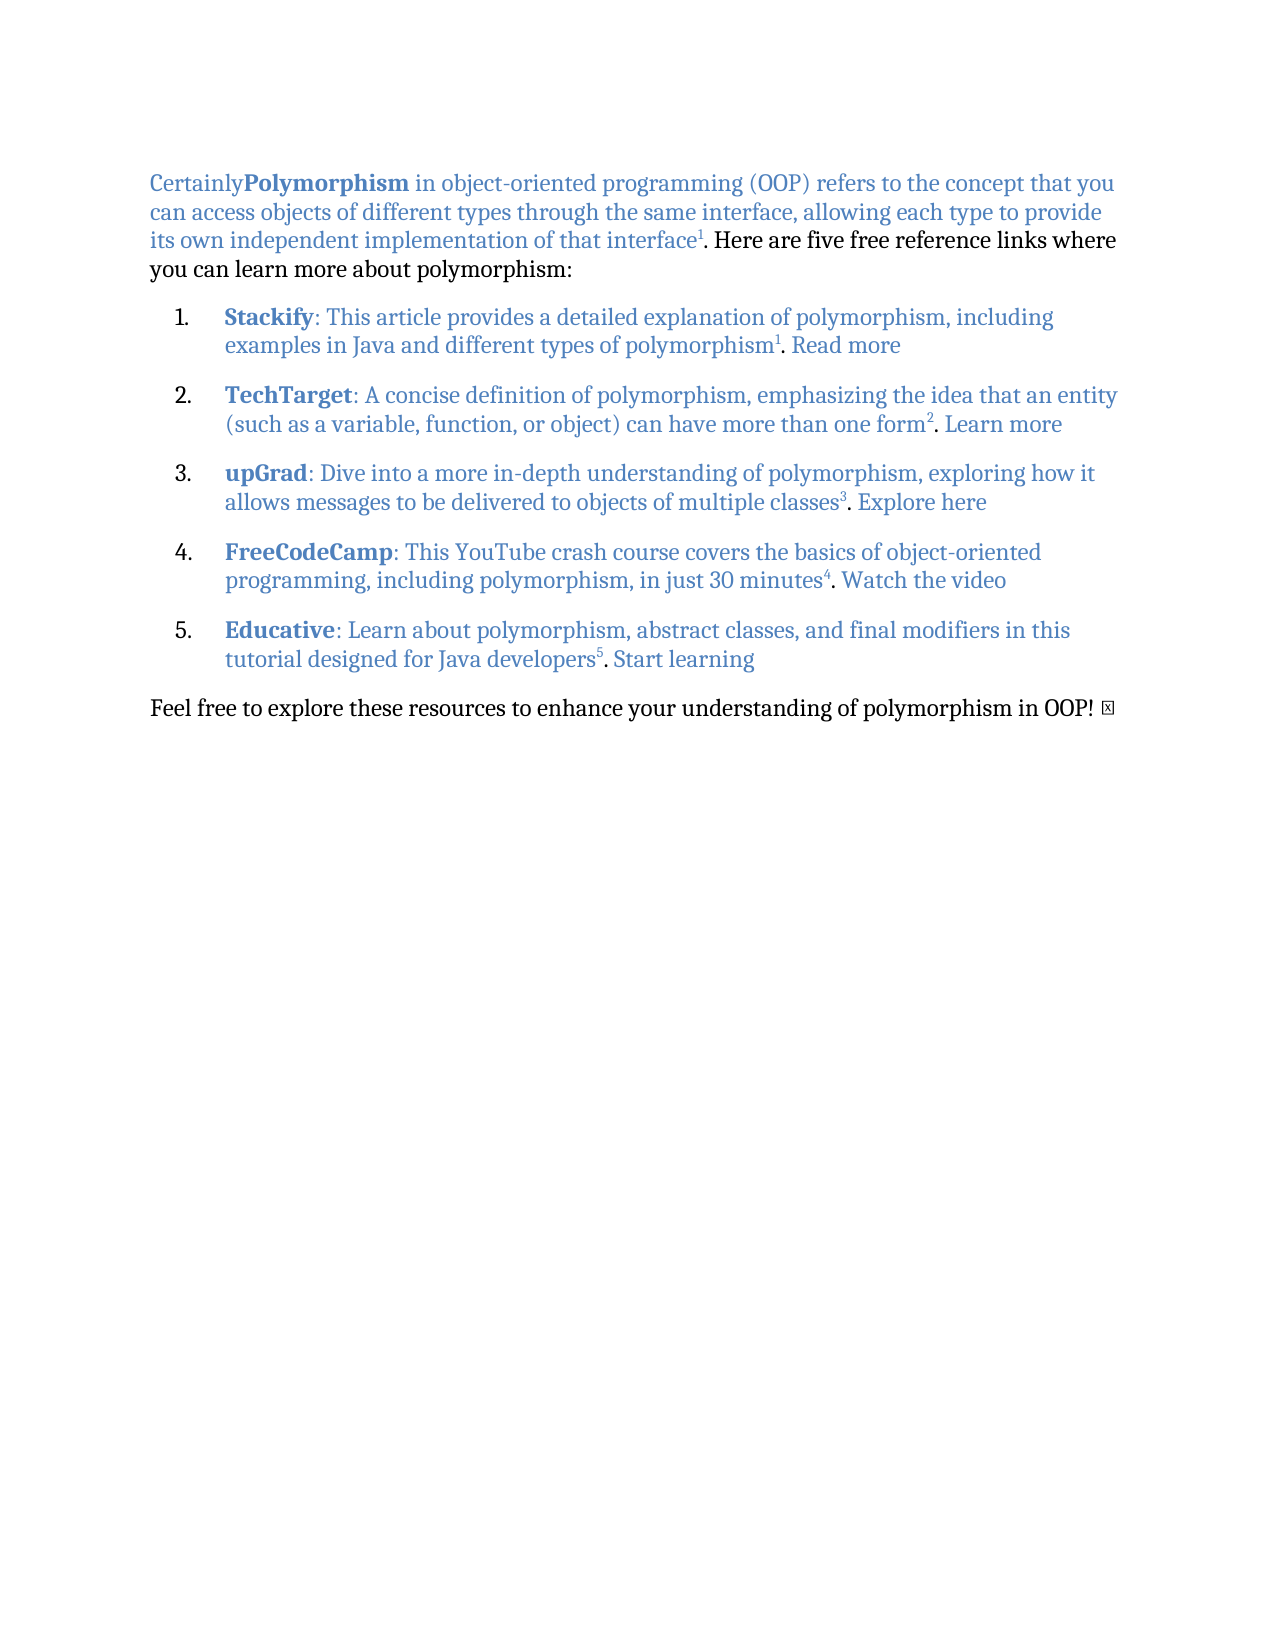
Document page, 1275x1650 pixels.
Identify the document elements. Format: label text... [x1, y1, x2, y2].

list FreeCodeCamp: This YouTube crash course covers the basics of object-oriented programming, including polymorphism, in just 30 minutes4. Watch the video [175, 537, 1125, 595]
list Educative: Learn about polymorphism, abstract classes, and final modifiers in this tutorial designed for Java developers5. Start learning [175, 616, 1125, 673]
list Stackify: This article provides a detailed explanation of polymorphism, including examples in Java and different types of polymorphism1. Read more [175, 302, 1125, 360]
list upGrad: Dive into a more in-depth understanding of polymorphism, exploring how it allows messages to be delivered to objects of multiple classes3. Explore here [175, 459, 1125, 517]
text CertainlyPolymorphism in object-oriented programming (OOP) refers to the concept that you can access objects of different types through the same interface, allowing each type to provide its own independent implementation of that interface1. Here are five free reference links where you can learn more about polymorphism: [150, 169, 1125, 284]
text Feel free to explore these resources to enhance your understanding of polymorphism in OOP! 🚀 [150, 694, 1125, 723]
list TechTarget: A concise definition of polymorphism, emphasizing the idea that an entity (such as a variable, function, or object) can have more than one form2. Learn more [175, 381, 1125, 438]
